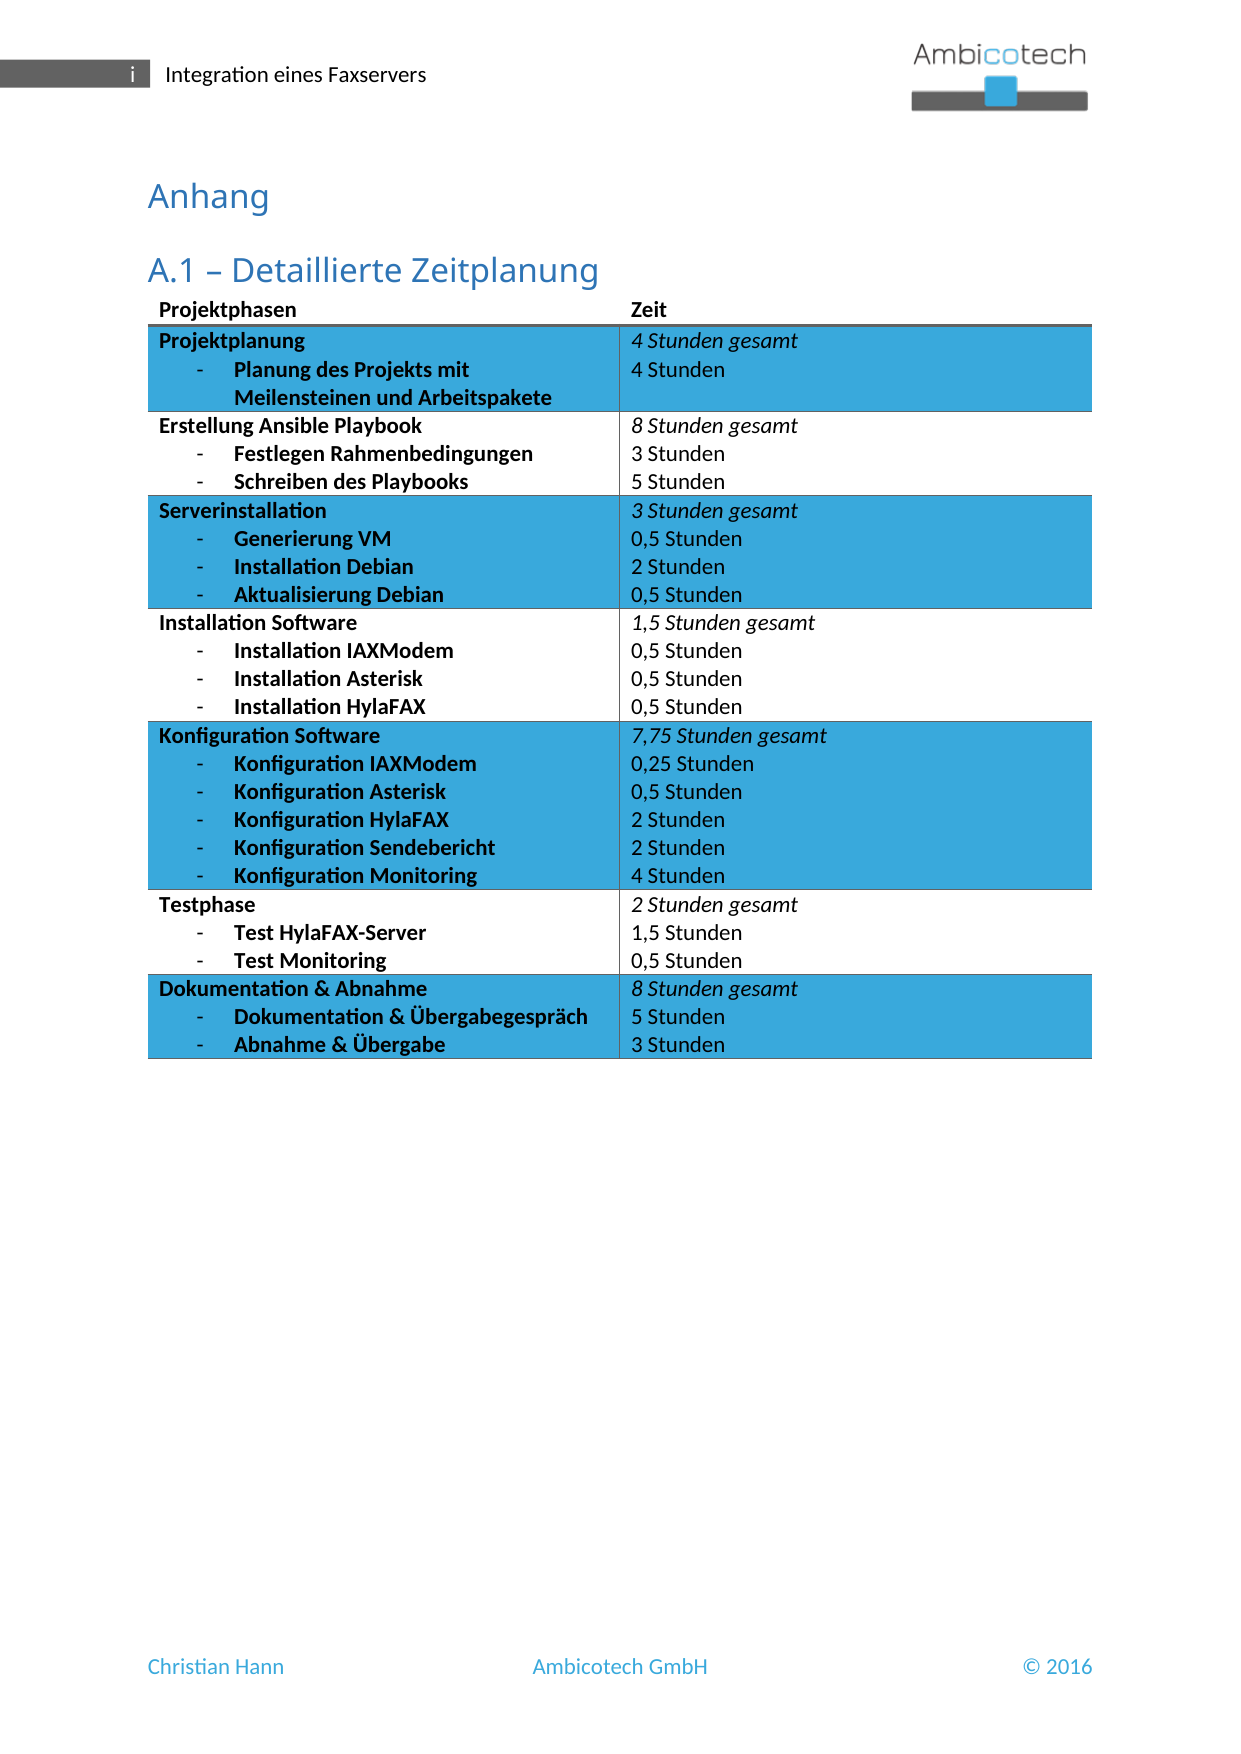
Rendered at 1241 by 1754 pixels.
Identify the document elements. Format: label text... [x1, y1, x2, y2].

table_header Projektphasen [148, 296, 619, 323]
table_cell 8 Stunden gesamt 5 Stunden 3 Stunden [620, 975, 1092, 1058]
table_cell 1,5 Stunden gesamt 0,5 Stunden 0,5 Stunden 0,5 Stunden [620, 609, 1092, 721]
table_cell 3 Stunden gesamt 0,5 Stunden 2 Stunden 0,5 Stunden [620, 496, 1092, 608]
table_cell Installation Software Installation IAXModem Installation Asterisk Installation HylaFAX [148, 609, 619, 721]
table_cell Konfiguration Software Konfiguration IAXModem Konfiguration Asterisk Konfiguration HylaFAX Konfiguration Sendebericht Konfiguration Monitoring [148, 722, 619, 889]
table_cell 7,75 Stunden gesamt 0,25 Stunden 0,5 Stunden 2 Stunden 2 Stunden 4 Stunden [620, 722, 1092, 889]
table_cell Erstellung Ansible Playbook Festlegen Rahmenbedingungen Schreiben des Playbooks [148, 412, 619, 495]
table_cell Projektplanung Planung des Projekts mit Meilensteinen und Arbeitspakete [148, 327, 619, 411]
table_cell Dokumentation & Abnahme Dokumentation & Übergabegespräch Abnahme & Übergabe [148, 975, 619, 1058]
table_cell Serverinstallation Generierung VM Installation Debian Aktualisierung Debian [148, 496, 619, 608]
subtitle A.1 – Detaillierte Zeitplanung [148, 247, 1093, 292]
table_cell 8 Stunden gesamt 3 Stunden 5 Stunden [620, 412, 1092, 495]
table_header Zeit [620, 296, 1092, 323]
table_cell 2 Stunden gesamt 1,5 Stunden 0,5 Stunden [620, 890, 1092, 974]
picture [911, 36, 1093, 117]
table_cell 4 Stunden gesamt 4 Stunden [620, 327, 1092, 411]
table_cell Testphase Test HylaFAX-Server Test Monitoring [148, 890, 619, 974]
subtitle Anhang [148, 173, 1093, 218]
